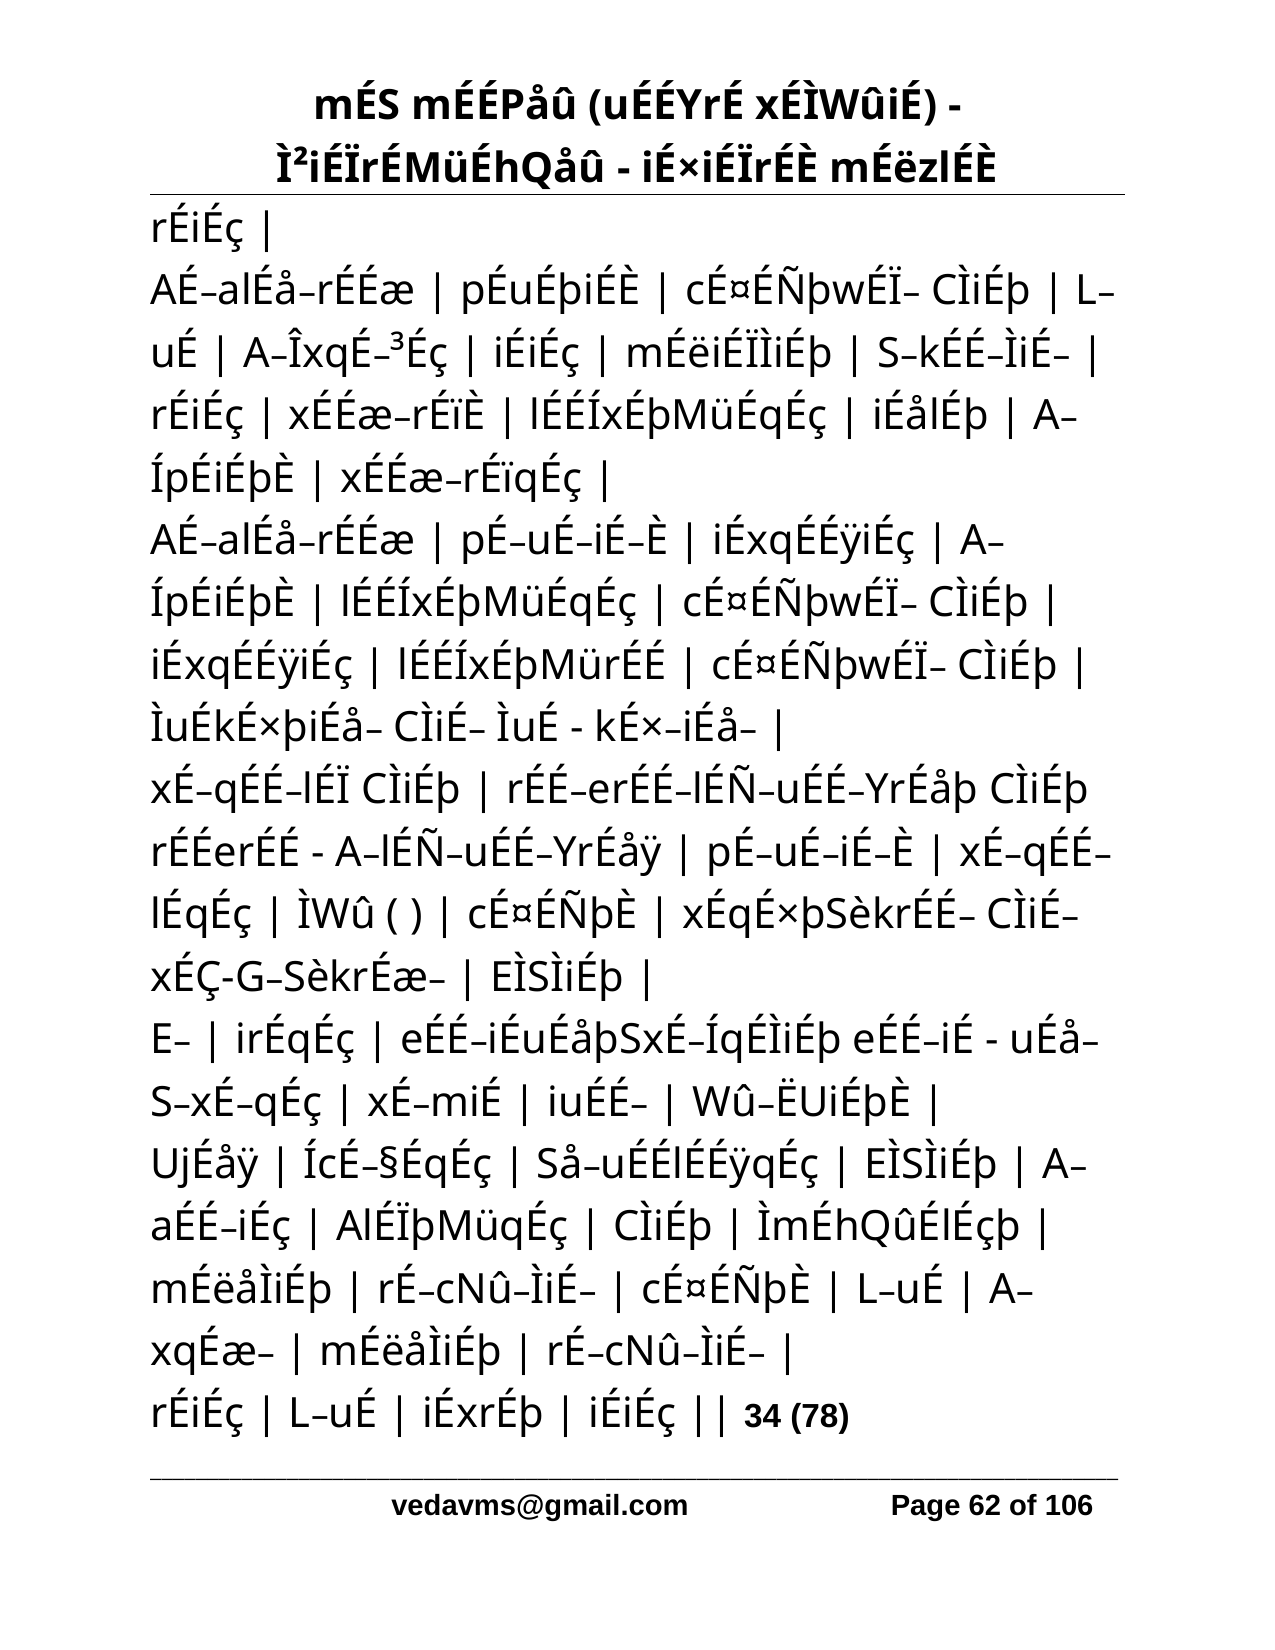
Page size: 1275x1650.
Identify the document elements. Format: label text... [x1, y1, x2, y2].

text rÉiÉç | L–uÉ | iÉxrÉþ | iÉiÉç || 34 (78) [150, 1383, 1125, 1440]
text UjÉåÿ | ÍcÉ–§ÉqÉç | Så–uÉÉlÉÉÿqÉç | EÌSÌiÉþ | A–aÉÉ–iÉç | AlÉÏþMüqÉç | CÌiÉþ | ÌmÉhQûÉlÉçþ | mÉëåÌiÉþ | rÉ–cNû–ÌiÉ– | cÉ¤ÉÑþÈ | L–uÉ | A–xqÉæ– | mÉëåÌiÉþ | rÉ–cNû–ÌiÉ– | [150, 1134, 1125, 1378]
text E– | irÉqÉç | eÉÉ–iÉuÉåþSxÉ–ÍqÉÌiÉþ eÉÉ–iÉ - uÉå–S–xÉ–qÉç | xÉ–miÉ | iuÉÉ– | Wû–ËUiÉþÈ | [150, 1009, 1125, 1128]
text xÉ–qÉÉ–lÉÏ CÌiÉþ | rÉÉ–erÉÉ–lÉÑ–uÉÉ–YrÉåþ CÌiÉþ rÉÉerÉÉ - A–lÉÑ–uÉÉ–YrÉåÿ | pÉ–uÉ–iÉ–È | xÉ–qÉÉ–lÉqÉç | ÌWû ( ) | cÉ¤ÉÑþÈ | xÉqÉ×þSèkrÉÉ– CÌiÉ– xÉÇ-G–SèkrÉæ– | EÌSÌiÉþ | [150, 759, 1125, 1003]
text AÉ–alÉå–rÉÉæ | pÉ–uÉ–iÉ–È | iÉxqÉÉÿiÉç | A–ÍpÉiÉþÈ | lÉÉÍxÉþMüÉqÉç | cÉ¤ÉÑþwÉÏ– CÌiÉþ | iÉxqÉÉÿiÉç | lÉÉÍxÉþMürÉÉ | cÉ¤ÉÑþwÉÏ– CÌiÉþ | ÌuÉkÉ×þiÉå– CÌiÉ– ÌuÉ - kÉ×–iÉå– | [150, 510, 1125, 754]
